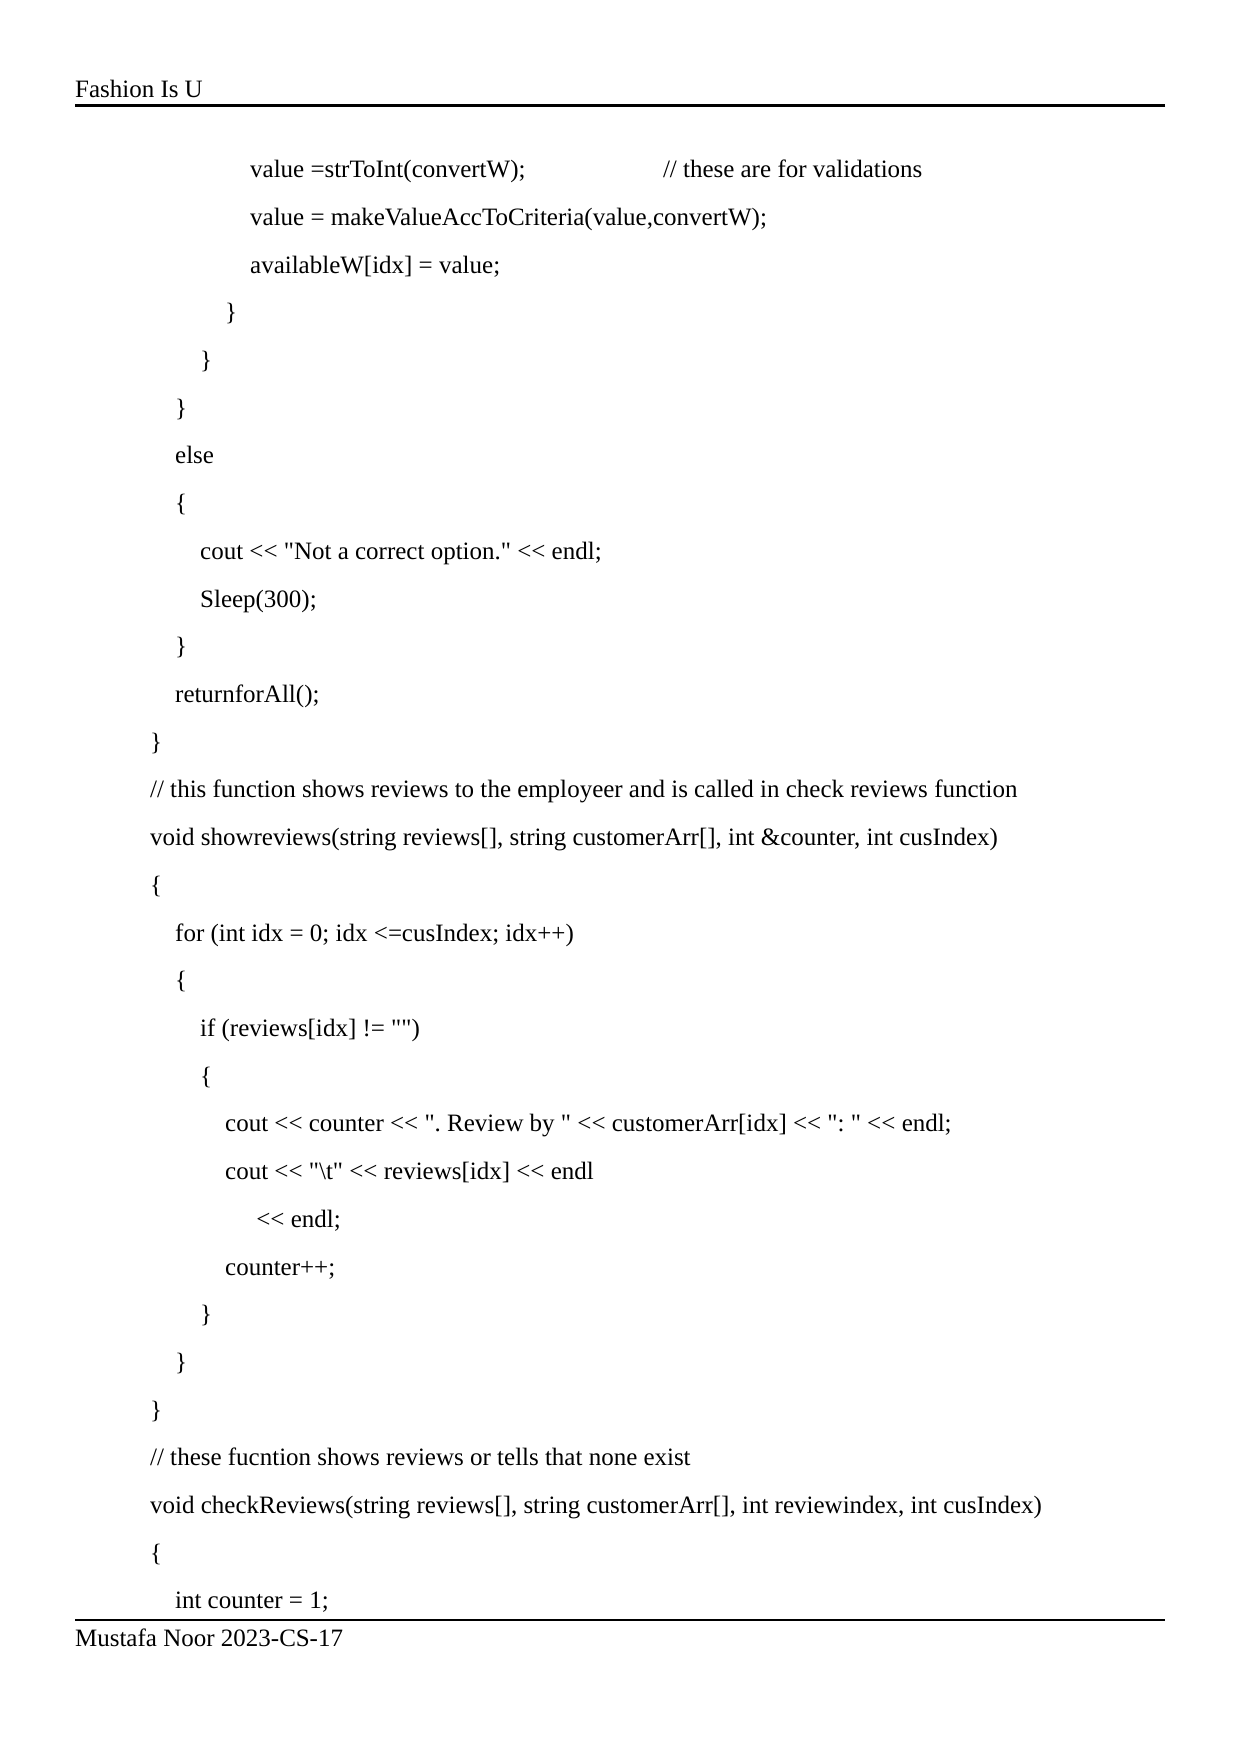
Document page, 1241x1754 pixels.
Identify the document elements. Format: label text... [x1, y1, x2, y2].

text // this function shows reviews to the employeer and is called in check reviews function [150, 774, 1165, 803]
text int counter = 1; [150, 1586, 1165, 1614]
text // these fucntion shows reviews or tells that none exist [150, 1442, 1165, 1471]
text } [150, 1347, 1165, 1376]
text value =strToInt(convertW); // these are for validations [150, 154, 1165, 183]
text cout << "Not a correct option." << endl; [150, 536, 1165, 565]
text { [150, 1061, 1165, 1089]
text } [150, 345, 1165, 374]
text availableW[idx] = value; [150, 250, 1165, 278]
text } [150, 1299, 1165, 1328]
text for (int idx = 0; idx <=cusIndex; idx++) [150, 918, 1165, 946]
text { [150, 1538, 1165, 1567]
text { [150, 870, 1165, 899]
text } [150, 727, 1165, 756]
text void showreviews(string reviews[], string customerArr[], int &counter, int cusIndex) [150, 822, 1165, 851]
text returnforAll(); [150, 679, 1165, 708]
text } [150, 1395, 1165, 1423]
text } [150, 393, 1165, 422]
text if (reviews[idx] != "") [150, 1013, 1165, 1042]
text { [150, 965, 1165, 994]
text cout << "\t" << reviews[idx] << endl [150, 1156, 1165, 1185]
text cout << counter << ". Review by " << customerArr[idx] << ": " << endl; [150, 1108, 1165, 1137]
text void checkReviews(string reviews[], string customerArr[], int reviewindex, int cusIndex) [150, 1490, 1165, 1519]
text { [150, 488, 1165, 517]
text else [150, 441, 1165, 469]
text << endl; [150, 1204, 1165, 1233]
text counter++; [150, 1252, 1165, 1280]
text } [150, 631, 1165, 660]
text value = makeValueAccToCriteria(value,convertW); [150, 202, 1165, 231]
text } [150, 297, 1165, 326]
text Sleep(300); [150, 584, 1165, 612]
